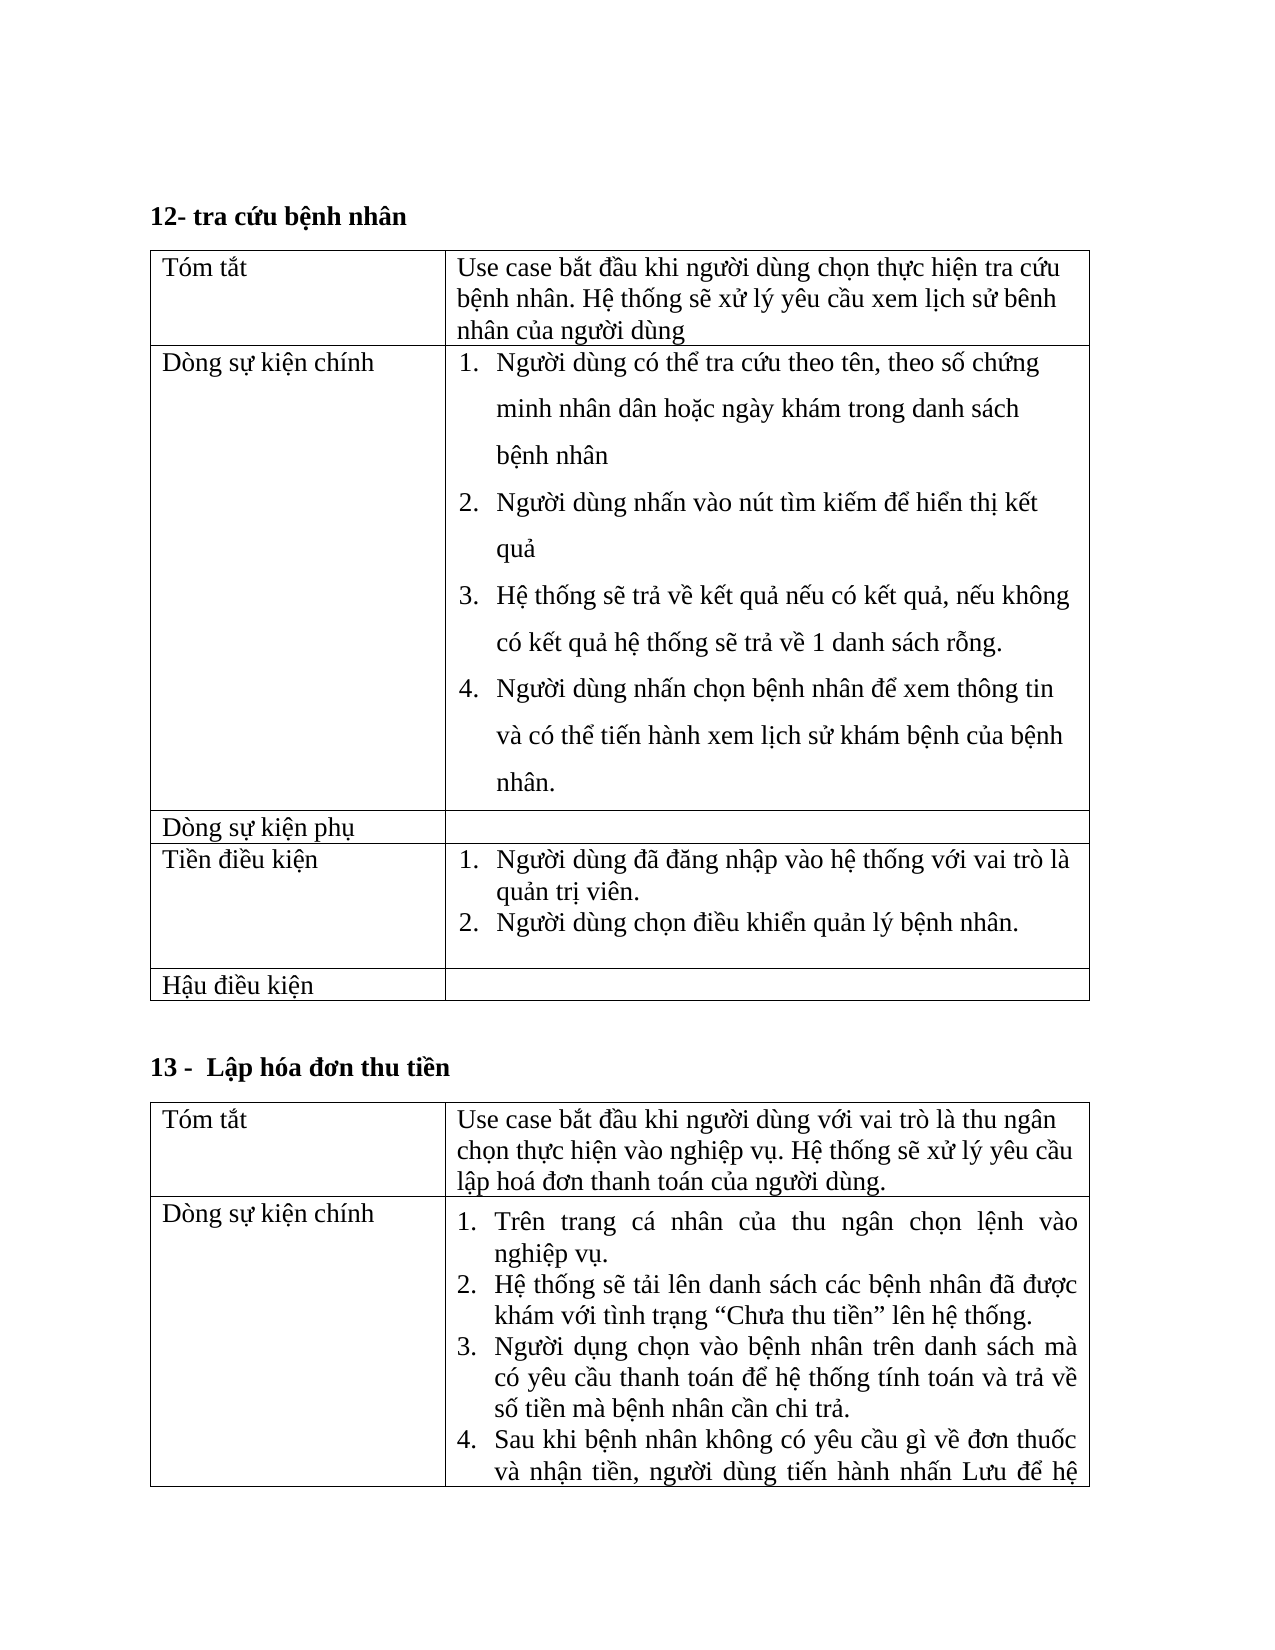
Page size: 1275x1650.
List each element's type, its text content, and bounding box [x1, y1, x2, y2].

text 13 - Lập hóa đơn thu tiền [150, 1051, 1125, 1083]
table_cell Hậu điều kiện [151, 969, 445, 1000]
table_header Use case bắt đầu khi người dùng chọn thực hiện tra cứu bệnh nhân. Hệ thống sẽ xử lý yêu cầu xem lịch sử bênh nhân của người dùng [446, 251, 1089, 345]
text 12- tra cứu bệnh nhân [150, 200, 1125, 231]
table_cell [446, 969, 1089, 1000]
table_header Use case bắt đầu khi người dùng với vai trò là thu ngân chọn thực hiện vào nghiệp vụ. Hệ thống sẽ xử lý yêu cầu lập hoá đơn thanh toán của người dùng. [446, 1103, 1089, 1196]
table_cell Dòng sự kiện chính [151, 346, 445, 810]
table_header Tóm tắt [151, 251, 445, 345]
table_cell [446, 1197, 1089, 1486]
table_cell Dòng sự kiện chính [151, 1197, 445, 1486]
table_cell Người dùng có thể tra cứu theo tên, theo số chứng minh nhân dân hoặc ngày khám trong danh sách bệnh nhân Người dùng nhấn vào nút tìm kiếm để hiển thị kết quả Hệ thống sẽ trả về kết quả nếu có kết quả, nếu không có kết quả hệ thống sẽ trả về 1 danh sách rỗng. Người dùng nhấn chọn bệnh nhân để xem thông tin và có thể tiến hành xem lịch sử khám bệnh của bệnh nhân. [446, 346, 1089, 810]
table_cell Dòng sự kiện phụ [151, 811, 445, 842]
table_cell Người dùng đã đăng nhập vào hệ thống với vai trò là quản trị viên. Người dùng chọn điều khiển quản lý bệnh nhân. [446, 844, 1089, 968]
table_cell [446, 811, 1089, 842]
table_header Tóm tắt [151, 1103, 445, 1196]
table_cell Tiền điều kiện [151, 844, 445, 968]
